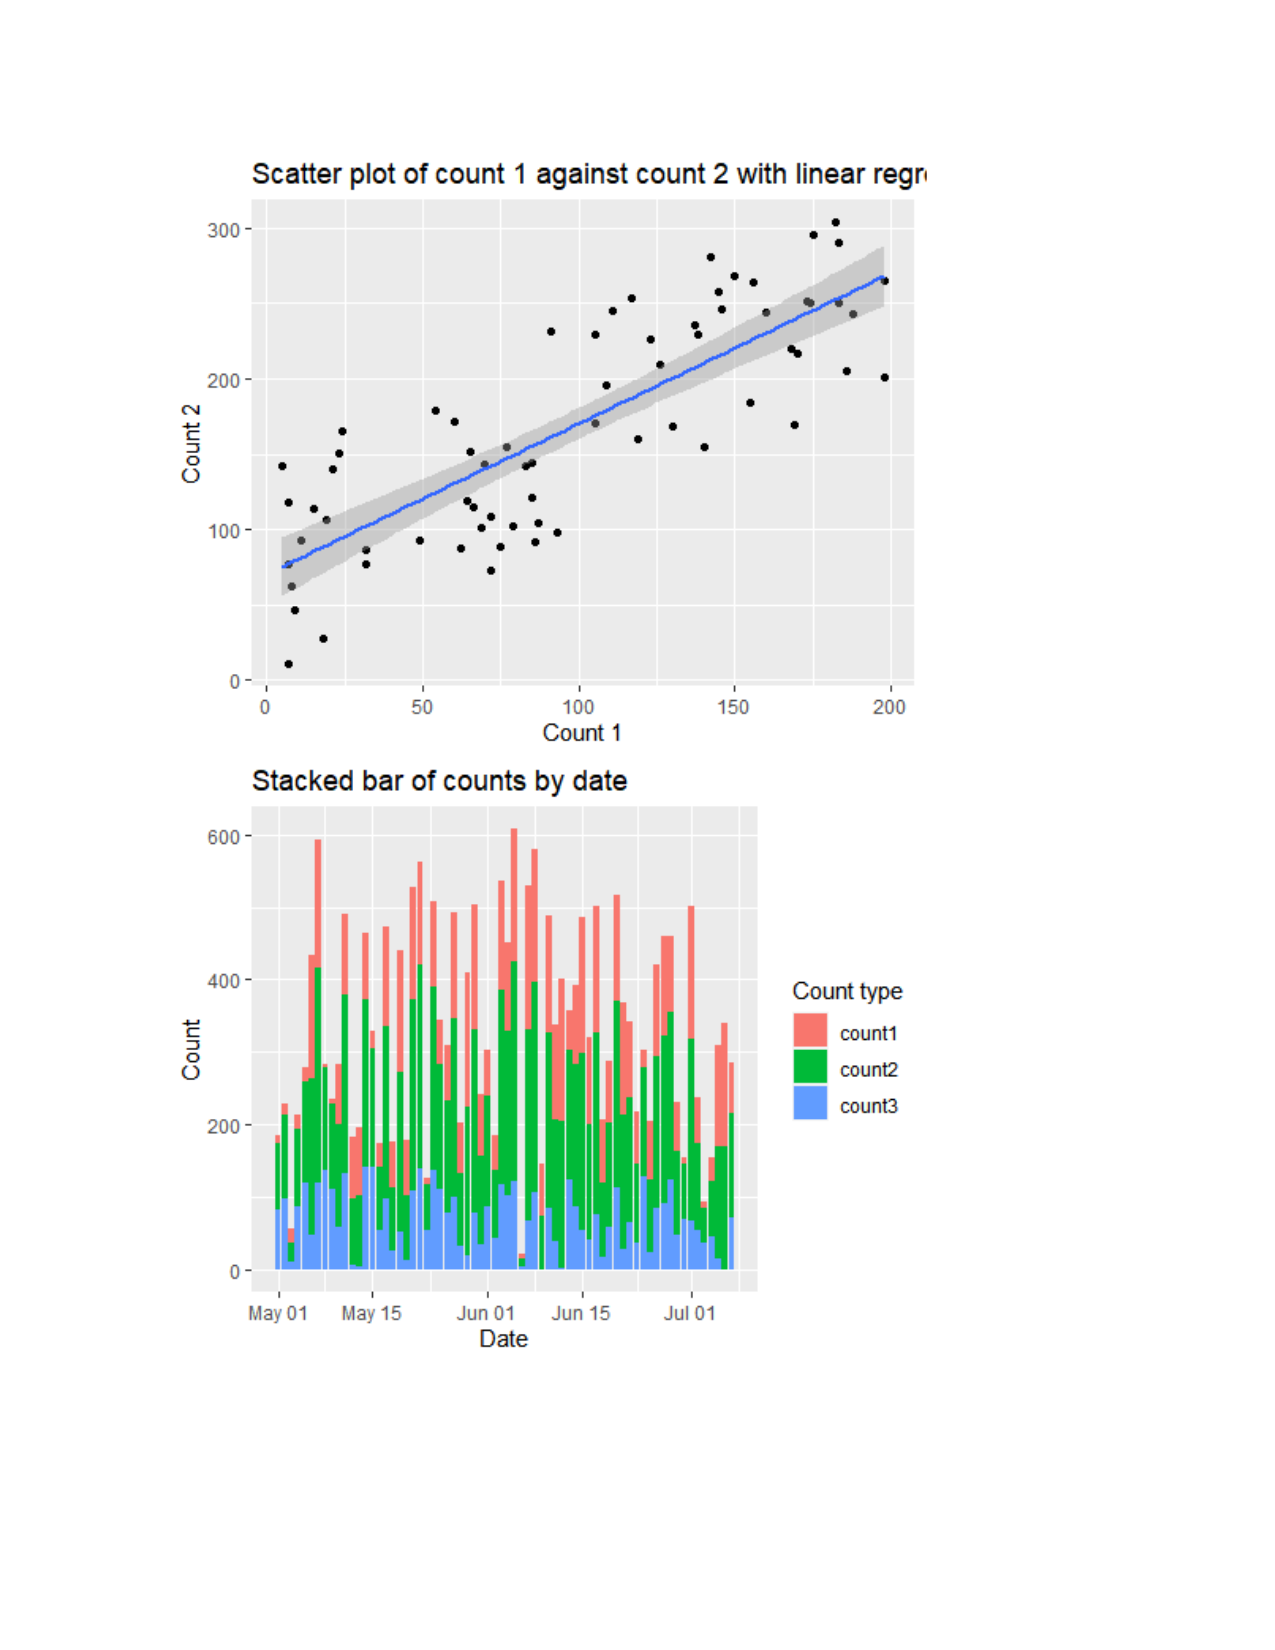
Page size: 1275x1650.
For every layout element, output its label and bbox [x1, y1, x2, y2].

picture [168, 150, 927, 1363]
